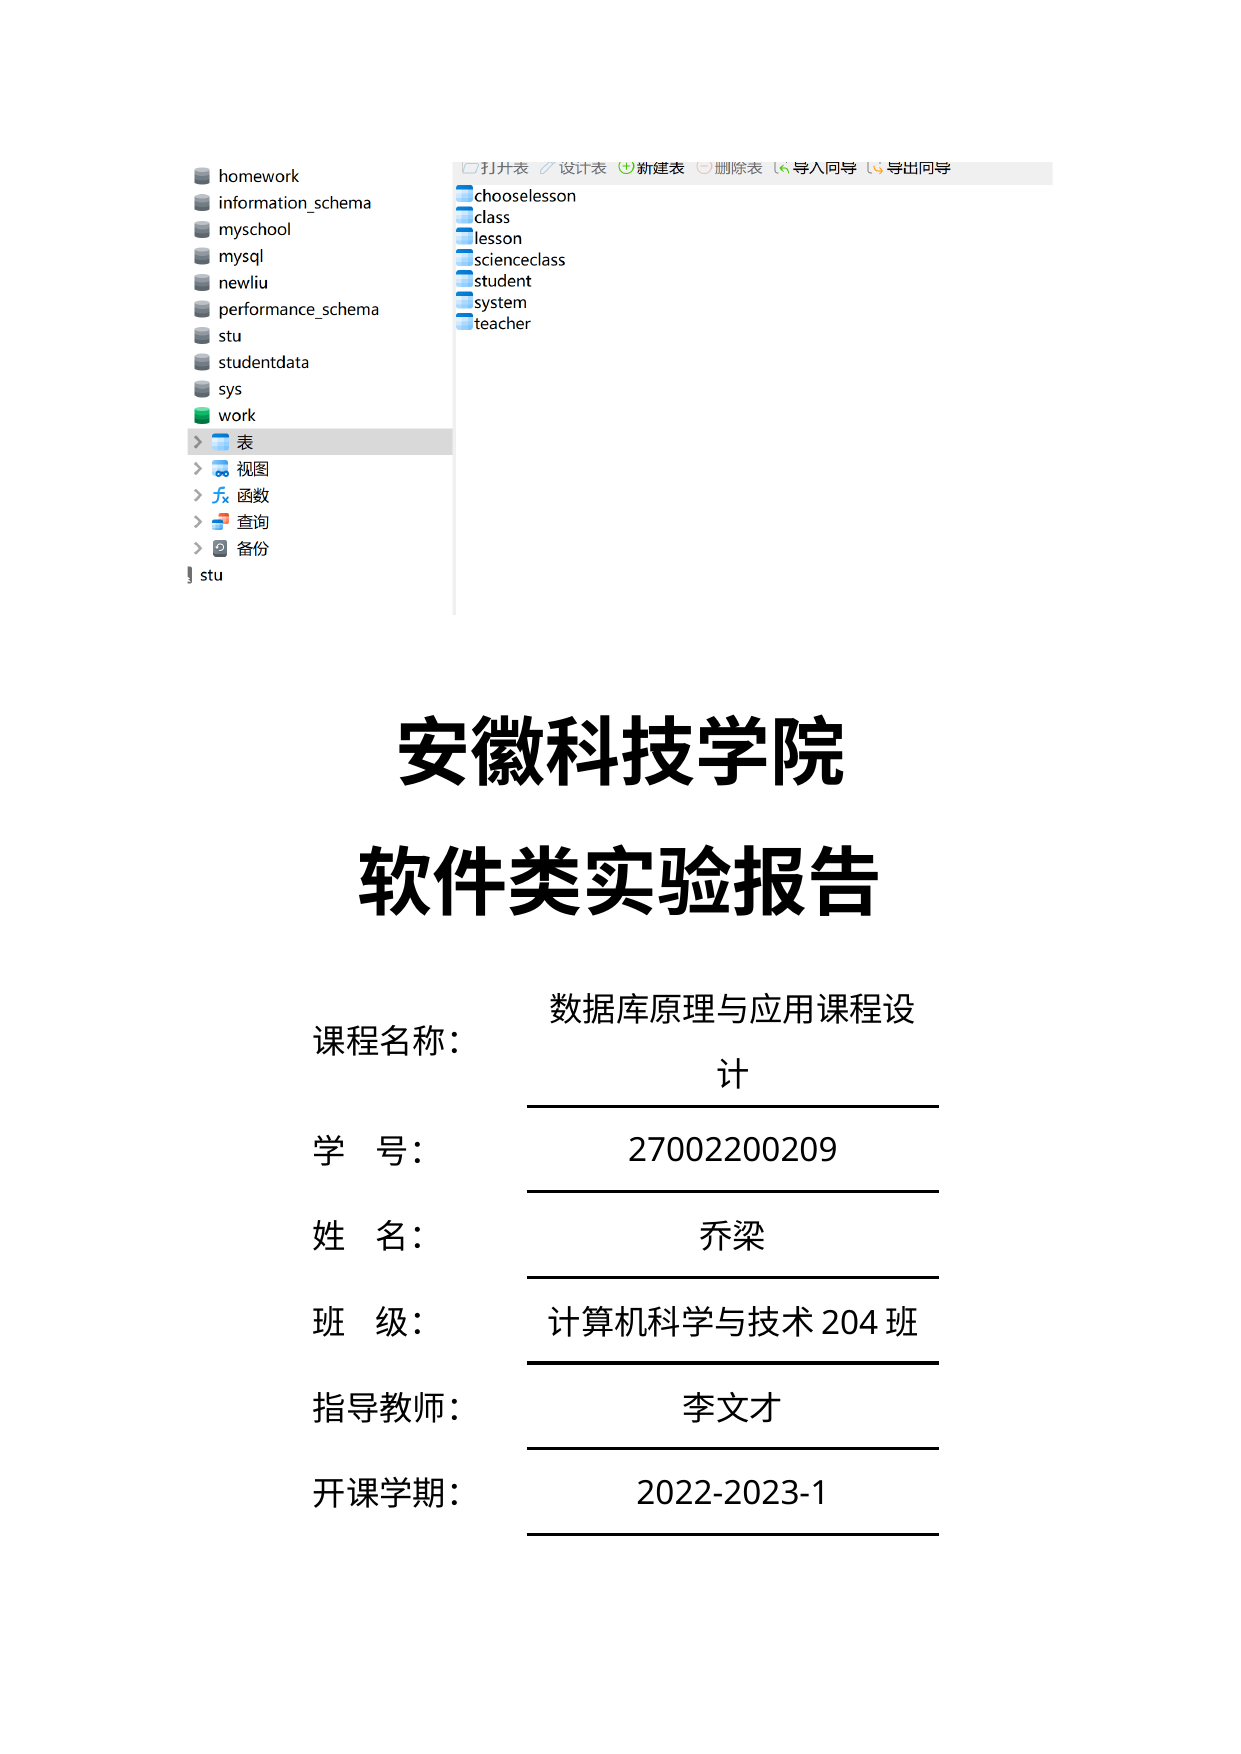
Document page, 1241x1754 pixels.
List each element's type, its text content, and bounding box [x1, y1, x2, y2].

table_cell 学 号： [301, 1105, 527, 1190]
text 软件类实验报告 [187, 812, 1053, 942]
table_cell 计算机科学与技术204班 [527, 1279, 939, 1361]
table_cell 27002200209 [527, 1108, 939, 1190]
table_cell 指导教师： [301, 1361, 527, 1447]
table_cell 乔梁 [527, 1193, 939, 1276]
table_cell 李文才 [527, 1365, 939, 1447]
table_cell 2022-2023-1 [527, 1450, 939, 1533]
text 安徽科技学院 [187, 682, 1053, 812]
table_header 课程名称： [301, 975, 527, 1104]
table_cell 姓 名： [301, 1190, 527, 1276]
table_cell 开课学期： [301, 1447, 527, 1533]
table_header 数据库原理与应用课程设计 [527, 975, 939, 1104]
table_cell 班 级： [301, 1276, 527, 1361]
